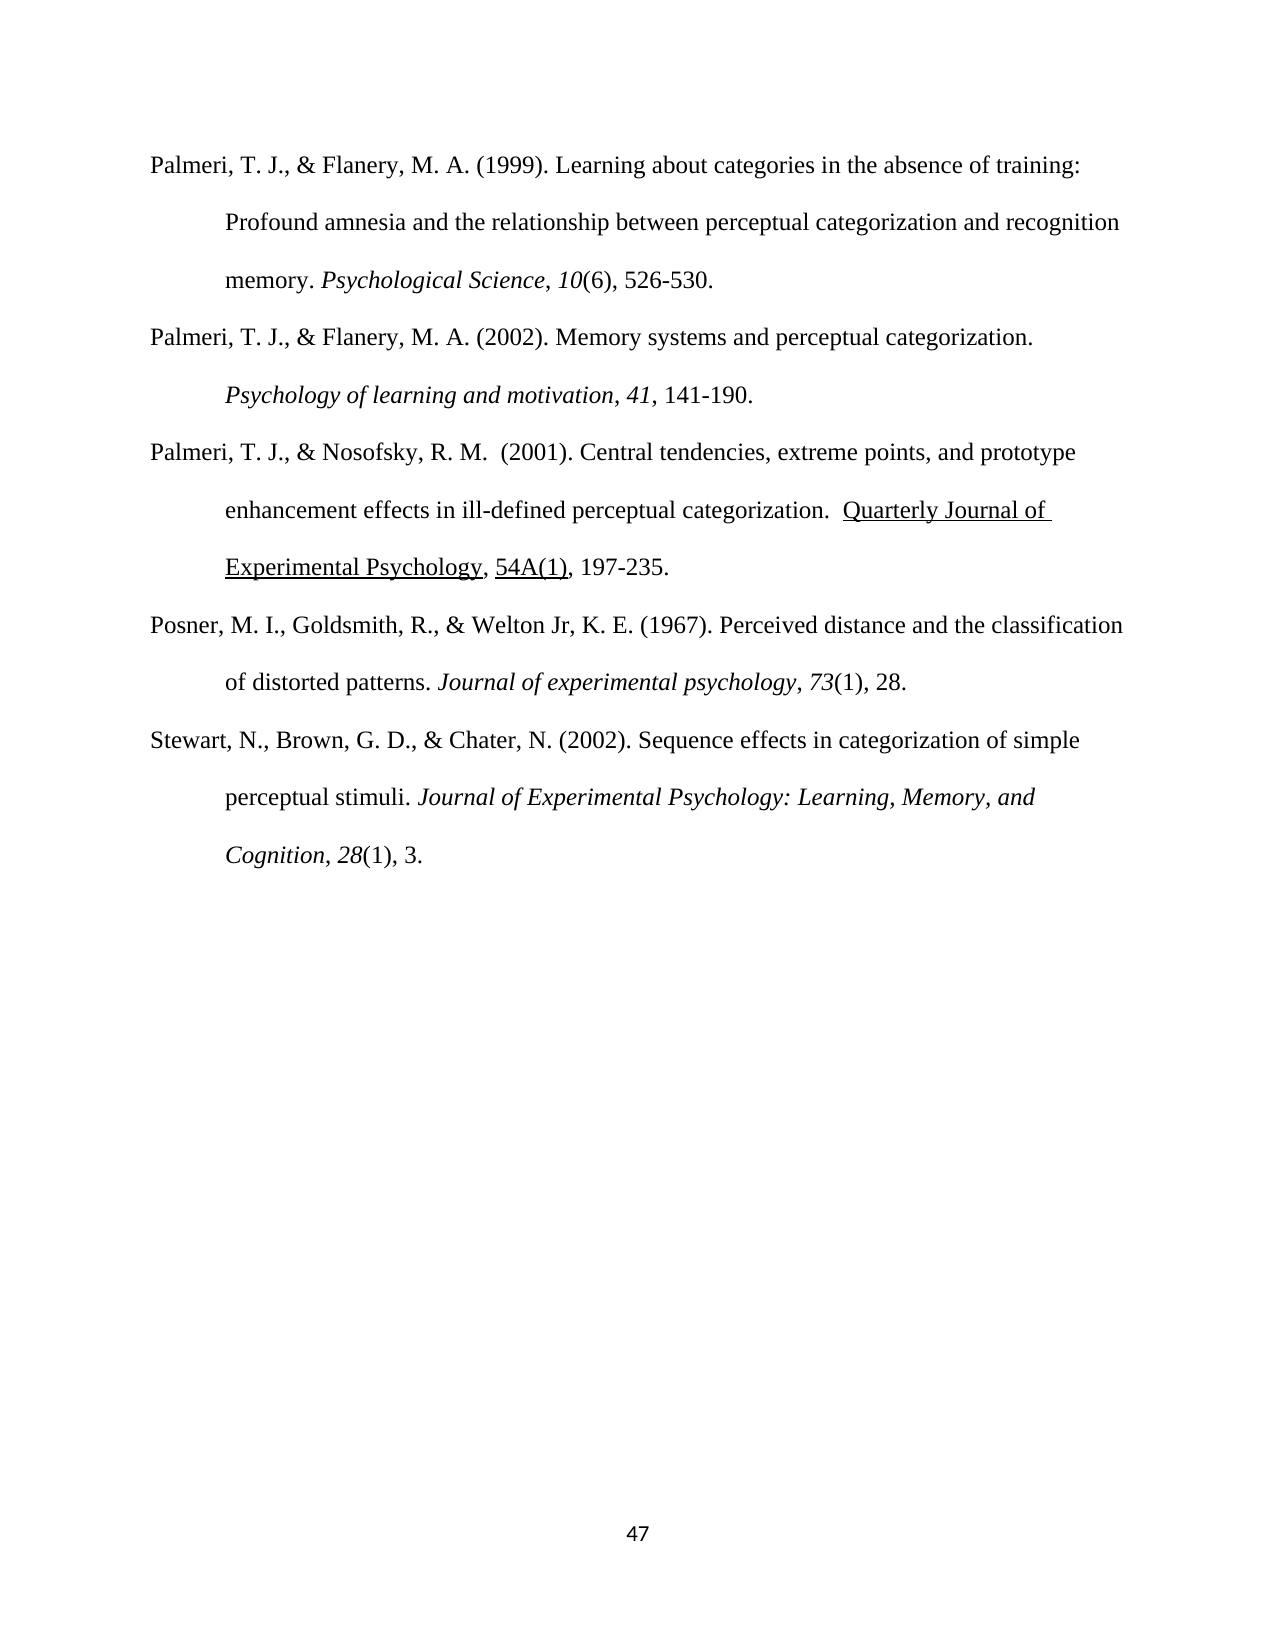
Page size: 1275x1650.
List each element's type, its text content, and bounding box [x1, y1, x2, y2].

text Palmeri, T. J., & Flanery, M. A. (1999). Learning about categories in the absence of training: Profound amnesia and the relationship between perceptual categorization and recognition memory. Psychological Science, 10(6), 526-530. [150, 150, 1125, 294]
text Stewart, N., Brown, G. D., & Chater, N. (2002). Sequence effects in categorization of simple perceptual stimuli. Journal of Experimental Psychology: Learning, Memory, and Cognition, 28(1), 3. [150, 725, 1125, 869]
text Palmeri, T. J., & Nosofsky, R. M. (2001). Central tendencies, extreme points, and prototype enhancement effects in ill-defined perceptual categorization. Quarterly Journal of Experimental Psychology, 54A(1), 197-235. [150, 437, 1125, 581]
text Posner, M. I., Goldsmith, R., & Welton Jr, K. E. (1967). Perceived distance and the classification of distorted patterns. Journal of experimental psychology, 73(1), 28. [150, 610, 1125, 696]
text Palmeri, T. J., & Flanery, M. A. (2002). Memory systems and perceptual categorization. Psychology of learning and motivation, 41, 141-190. [150, 322, 1125, 409]
